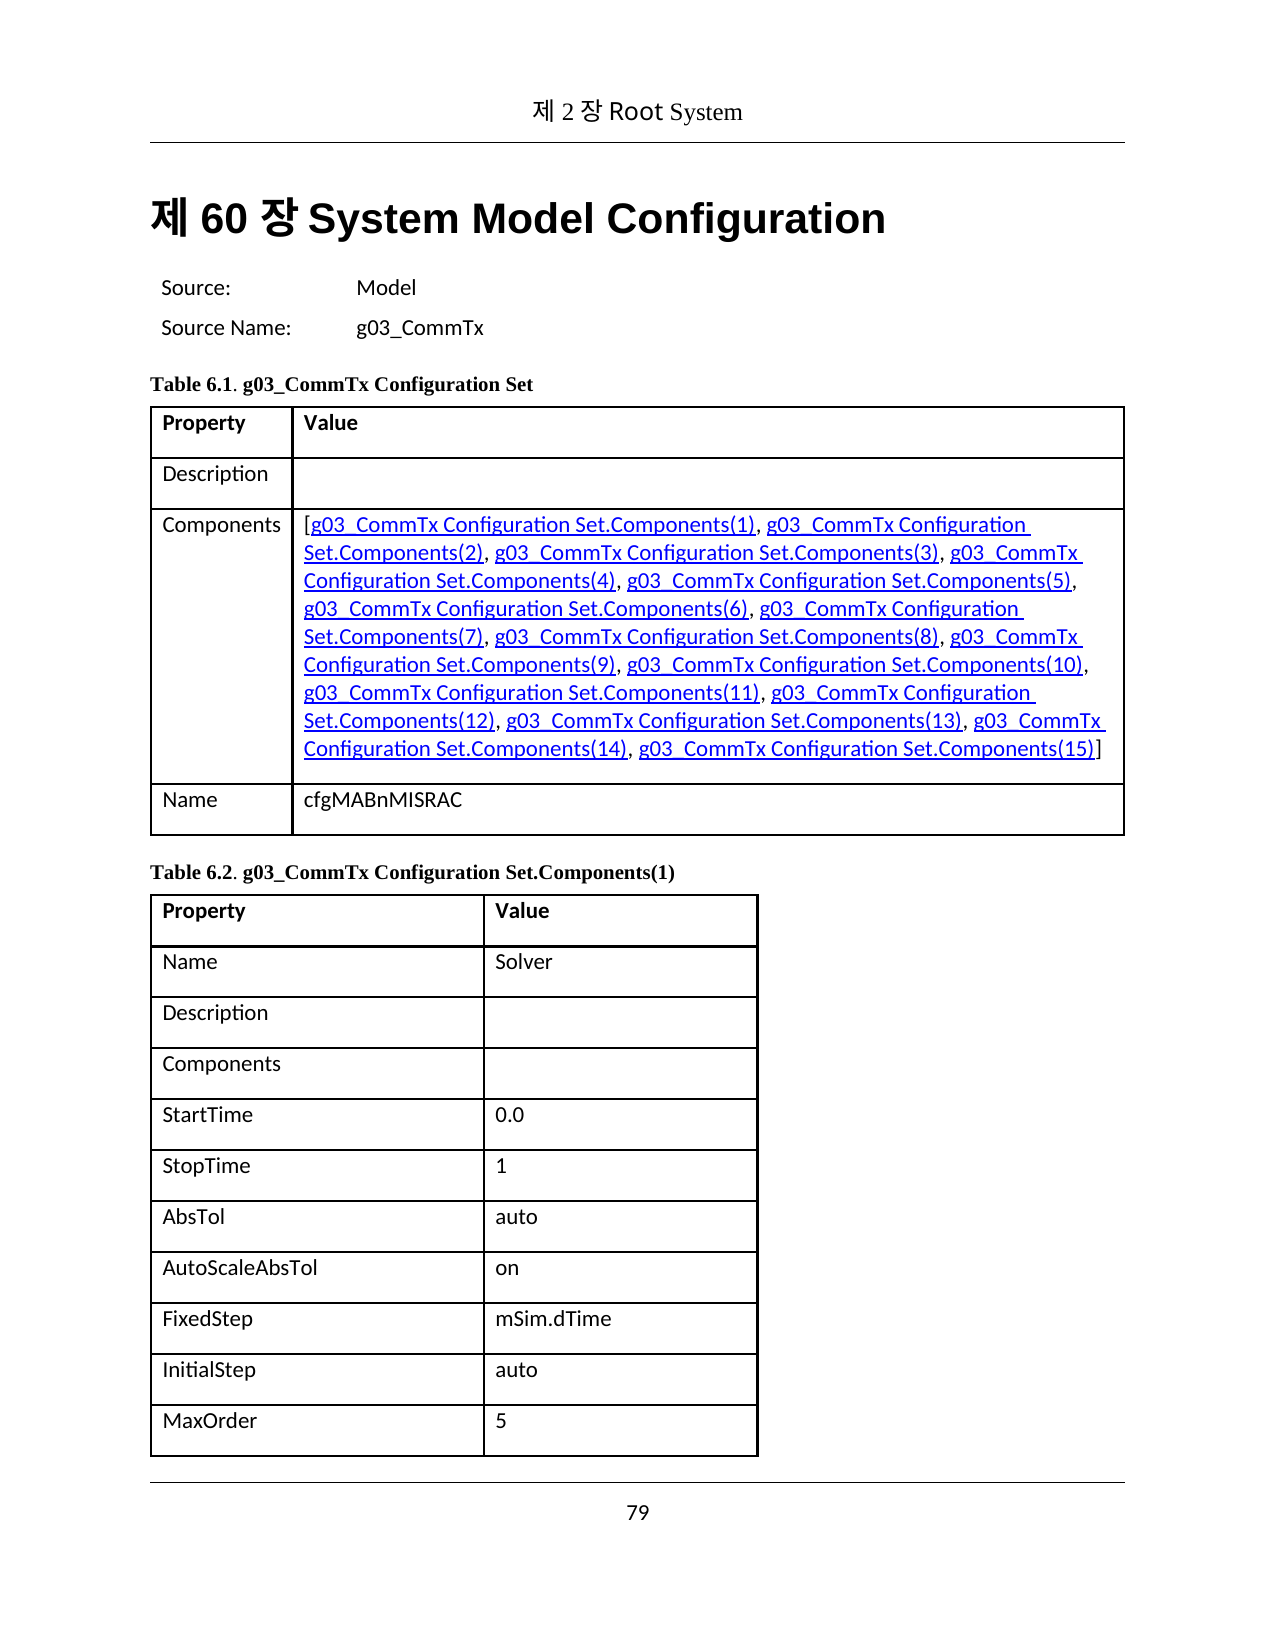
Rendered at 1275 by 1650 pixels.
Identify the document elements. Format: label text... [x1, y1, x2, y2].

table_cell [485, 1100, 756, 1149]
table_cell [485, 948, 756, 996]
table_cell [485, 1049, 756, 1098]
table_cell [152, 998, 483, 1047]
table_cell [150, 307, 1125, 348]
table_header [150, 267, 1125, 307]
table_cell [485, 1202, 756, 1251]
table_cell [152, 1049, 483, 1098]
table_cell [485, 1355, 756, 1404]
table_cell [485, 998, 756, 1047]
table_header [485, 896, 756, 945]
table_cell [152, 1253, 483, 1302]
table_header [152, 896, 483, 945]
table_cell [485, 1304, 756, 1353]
title Table 6.2. g03_CommTx Configuration Set.Components(1) [150, 857, 1125, 884]
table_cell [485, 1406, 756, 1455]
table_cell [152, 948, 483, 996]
title Table 6.1. g03_CommTx Configuration Set [150, 368, 1125, 396]
text 제 6 장System Model Configuration [150, 188, 1125, 246]
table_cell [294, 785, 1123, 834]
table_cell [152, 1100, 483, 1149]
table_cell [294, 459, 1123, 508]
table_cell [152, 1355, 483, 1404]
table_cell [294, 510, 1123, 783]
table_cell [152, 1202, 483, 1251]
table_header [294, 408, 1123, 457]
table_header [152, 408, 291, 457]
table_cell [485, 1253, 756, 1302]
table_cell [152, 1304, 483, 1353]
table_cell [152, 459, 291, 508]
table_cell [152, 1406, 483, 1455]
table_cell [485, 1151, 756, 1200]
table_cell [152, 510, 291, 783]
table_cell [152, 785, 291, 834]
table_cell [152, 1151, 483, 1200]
